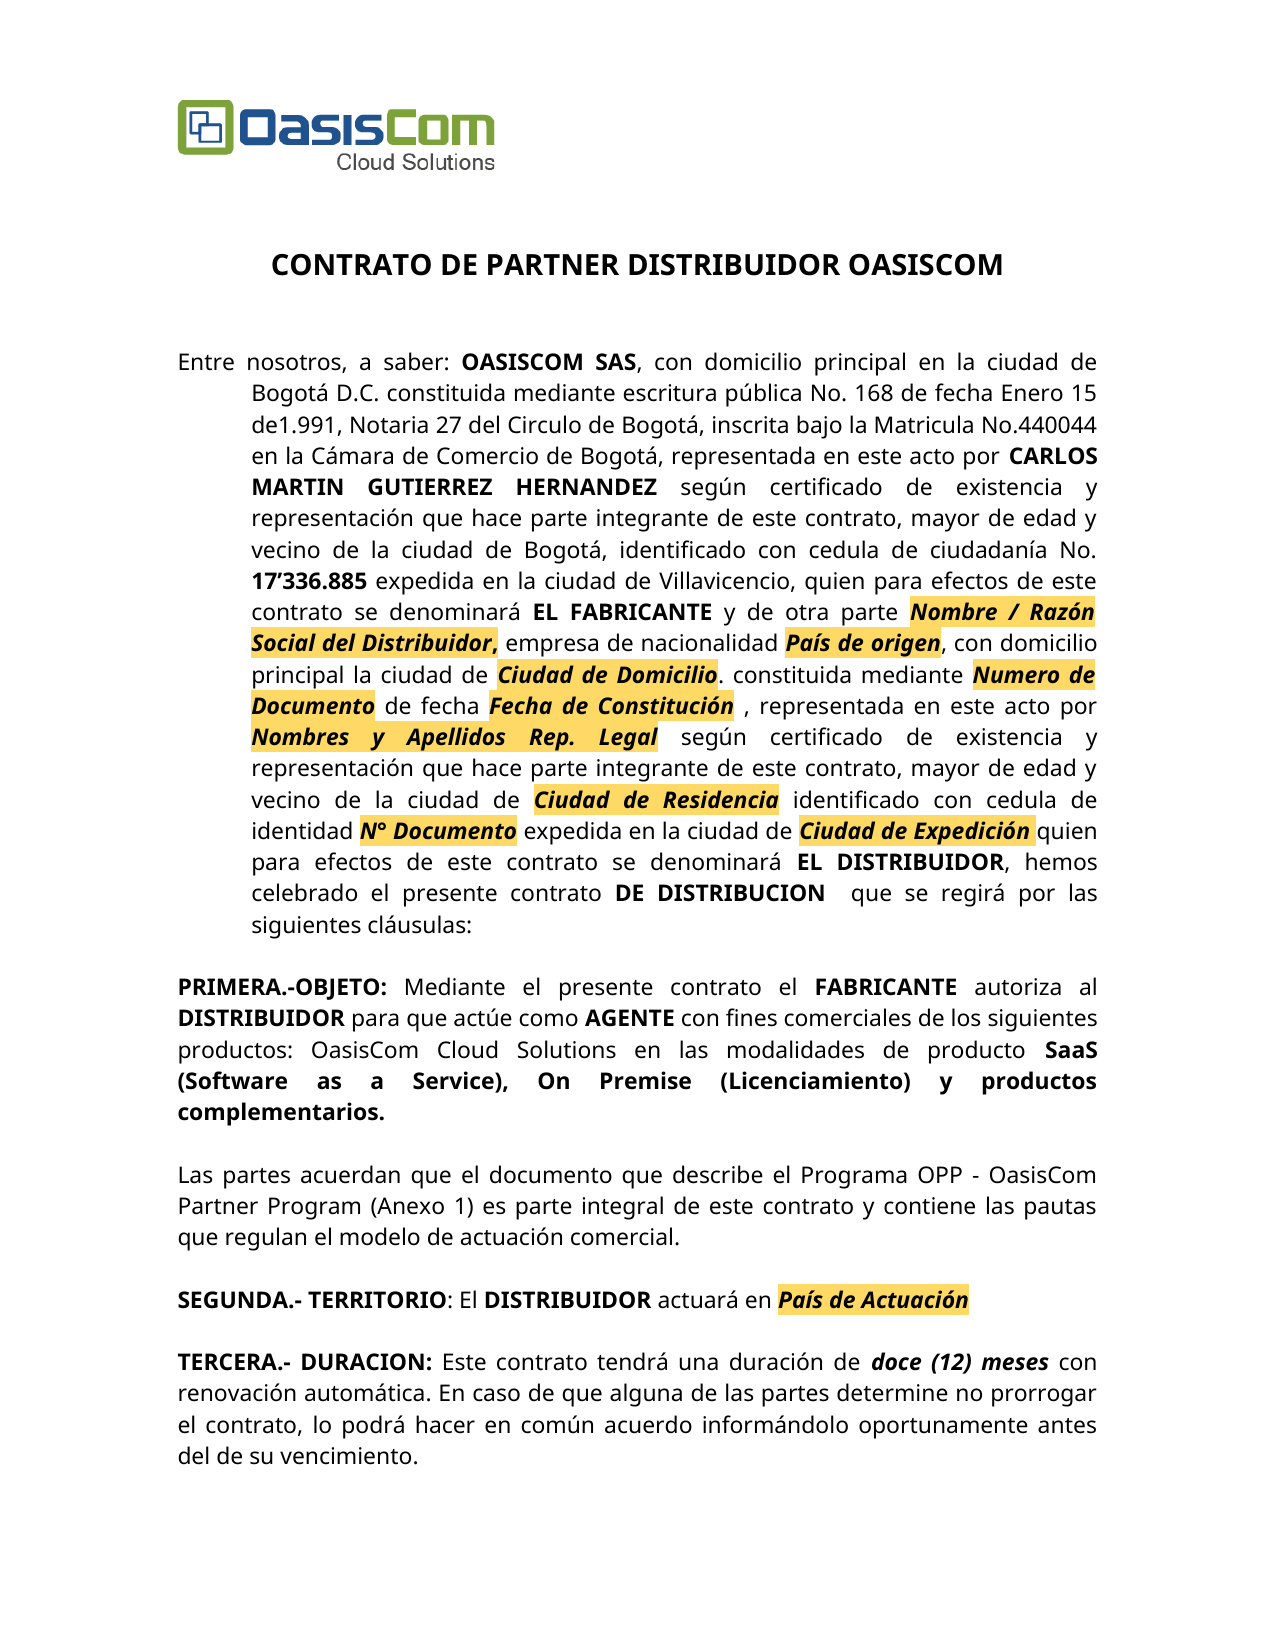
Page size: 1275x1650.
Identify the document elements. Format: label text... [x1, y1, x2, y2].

text Entre nosotros, a saber: OASISCOM SAS, con domicilio principal en la ciudad de Bogotá D.C. constituida mediante escritura pública No. 168 de fecha Enero 15 de1.991, Notaria 27 del Circulo de Bogotá, inscrita bajo la Matricula No.440044 en la Cámara de Comercio de Bogotá, representada en este acto por CARLOS MARTIN GUTIERREZ HERNANDEZ según certificado de existencia y representación que hace parte integrante de este contrato, mayor de edad y vecino de la ciudad de Bogotá, identificado con cedula de ciudadanía No. 17’336.885 expedida en la ciudad de Villavicencio, quien para efectos de este contrato se denominará EL FABRICANTE y de otra parte , empresa de nacionalidad , con domicilio principal la ciudad de . constituida mediante de fecha , representada en este acto por según certificado de existencia y representación que hace parte integrante de este contrato, mayor de edad y vecino de la ciudad de identificado con cedula de identidad expedida en la ciudad de quien para efectos de este contrato se denominará EL DISTRIBUIDOR, hemos celebrado el presente contrato DE DISTRIBUCION que se regirá por las siguientes cláusulas: [177, 346, 1098, 940]
text TERCERA.- DURACION: Este contrato tendrá una duración de doce (12) meses con renovación automática. En caso de que alguna de las partes determine no prorrogar el contrato, lo podrá hacer en común acuerdo informándolo oportunamente antes del de su vencimiento. [177, 1346, 1098, 1471]
picture [177, 100, 495, 176]
text SEGUNDA.- TERRITORIO: El DISTRIBUIDOR actuará en [177, 1283, 1098, 1315]
text Las partes acuerdan que el documento que describe el Programa OPP - OasisCom Partner Program (Anexo 1) es parte integral de este contrato y contiene las pautas que regulan el modelo de actuación comercial. [177, 1158, 1098, 1252]
text PRIMERA.-OBJETO: Mediante el presente contrato el FABRICANTE autoriza al DISTRIBUIDOR para que actúe como AGENTE con fines comerciales de los siguientes productos: OasisCom Cloud Solutions en las modalidades de producto SaaS (Software as a Service), On Premise (Licenciamiento) y productos complementarios. [177, 971, 1098, 1127]
subtitle CONTRATO DE PARTNER DISTRIBUIDOR OASISCOM [177, 244, 1098, 283]
